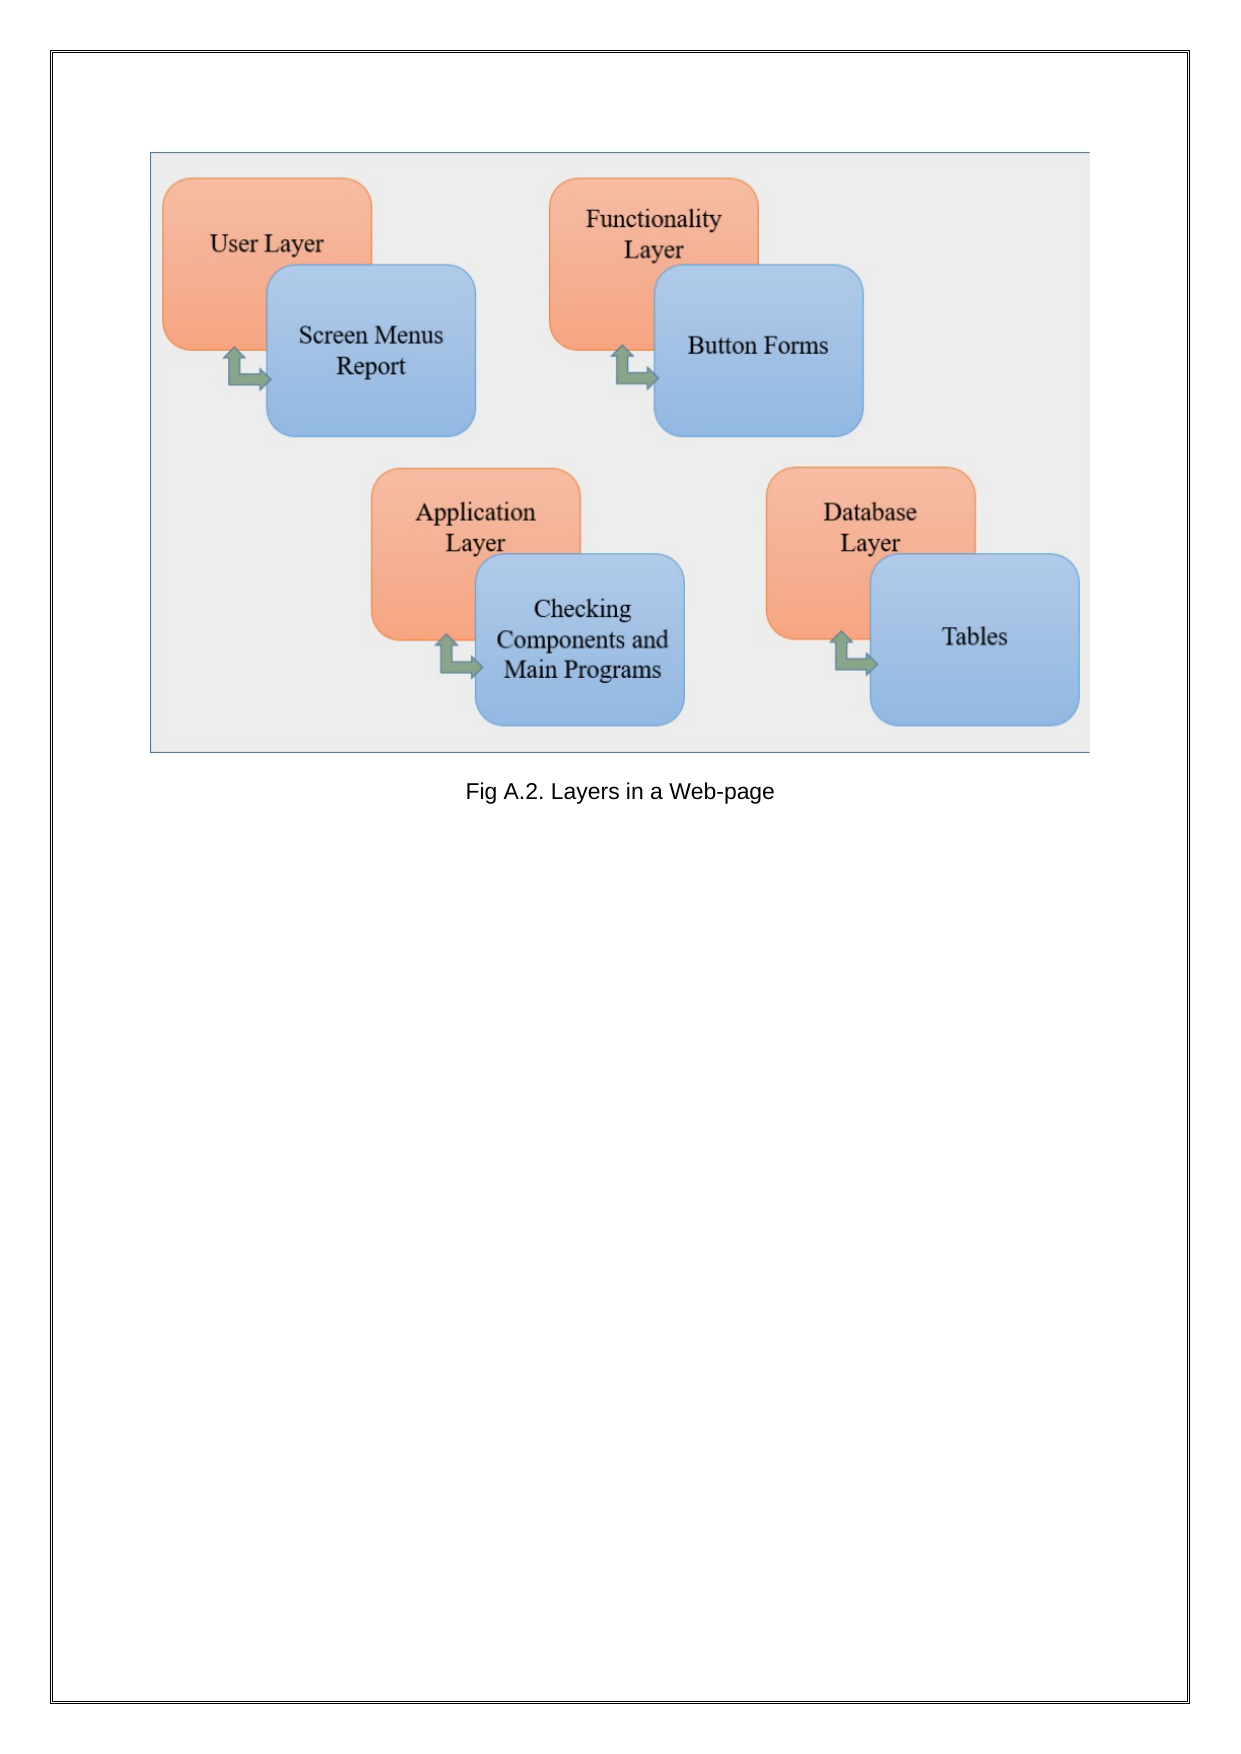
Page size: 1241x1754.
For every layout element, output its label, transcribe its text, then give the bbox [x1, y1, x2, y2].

text Fig A.2. Layers in a Web-page [150, 778, 1090, 804]
picture [150, 150, 1090, 754]
